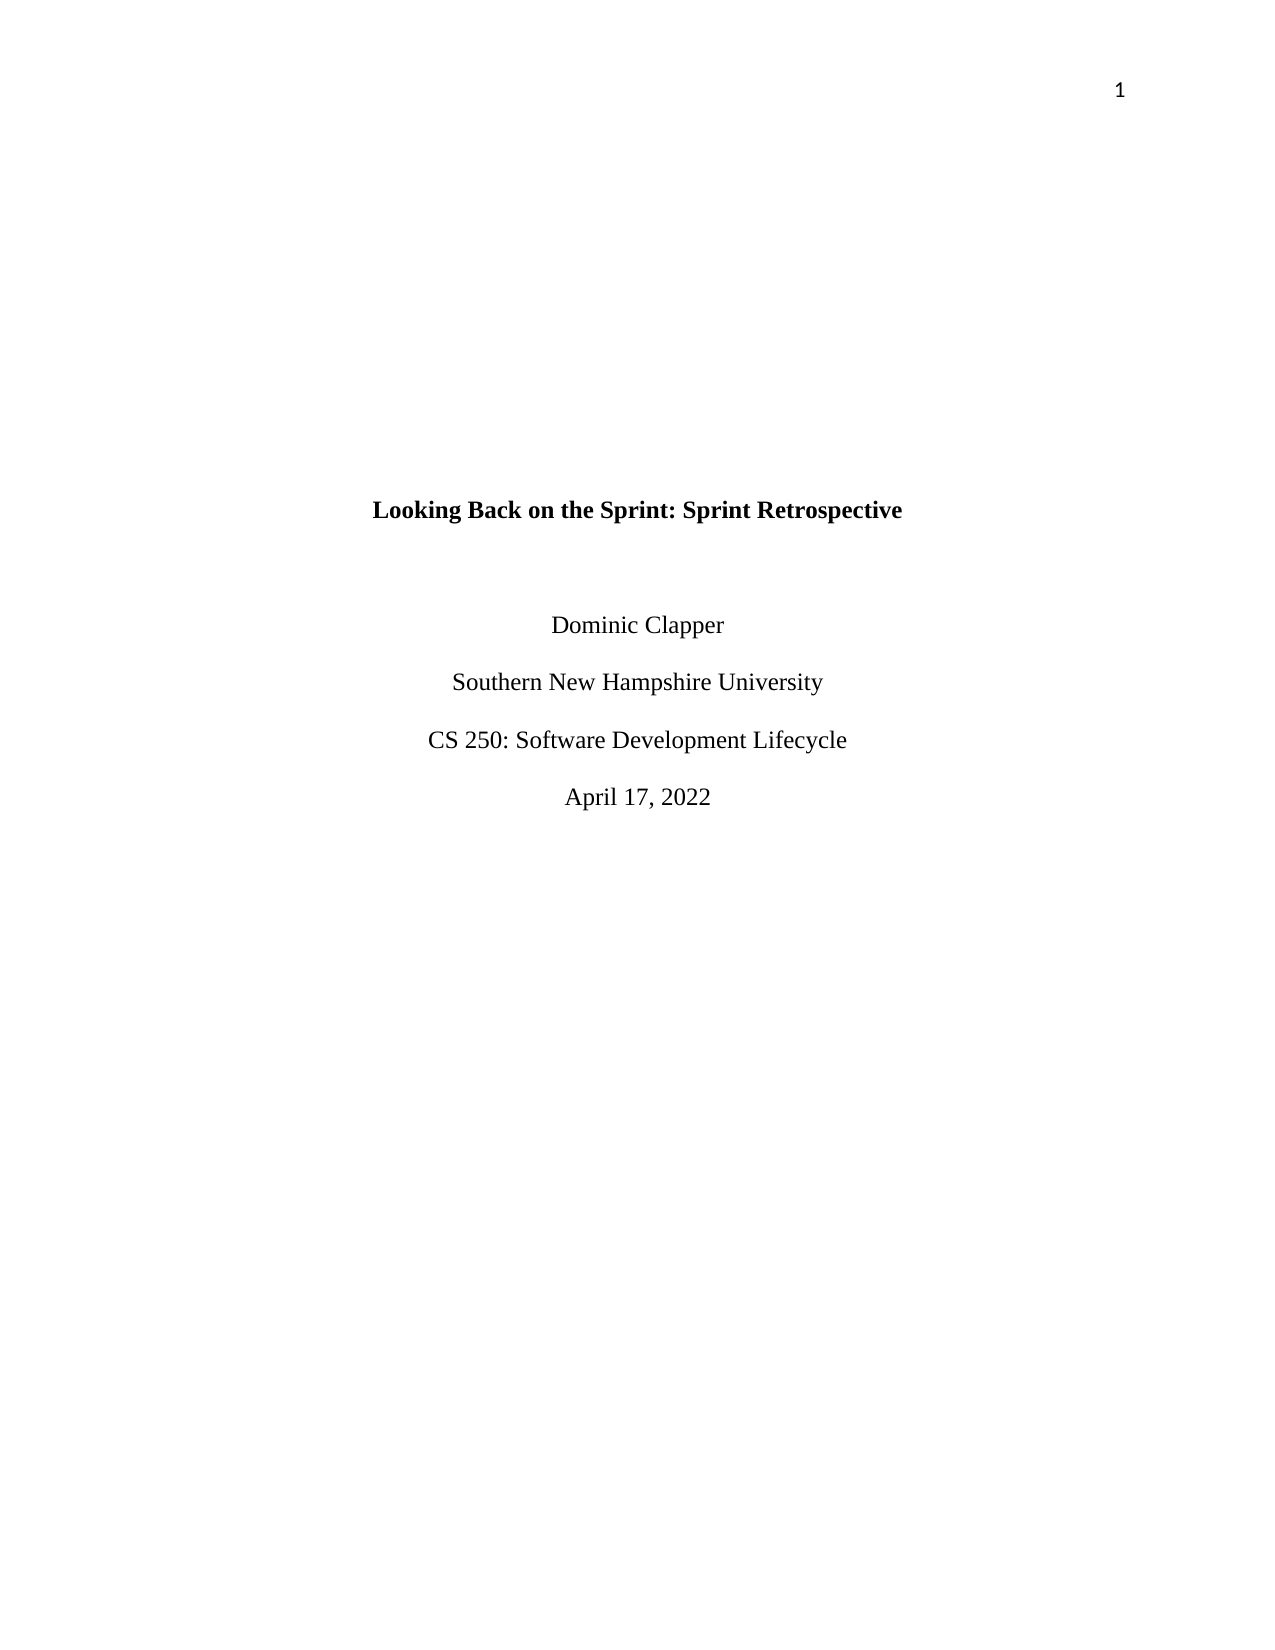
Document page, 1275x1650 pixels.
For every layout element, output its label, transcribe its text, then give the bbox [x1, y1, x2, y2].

text Dominic Clapper [150, 610, 1125, 639]
text Southern New Hampshire University [150, 667, 1125, 696]
text Looking Back on the Sprint: Sprint Retrospective [150, 495, 1125, 524]
text CS 250: Software Development Lifecycle [150, 725, 1125, 754]
text April 17, 2022 [150, 782, 1125, 811]
